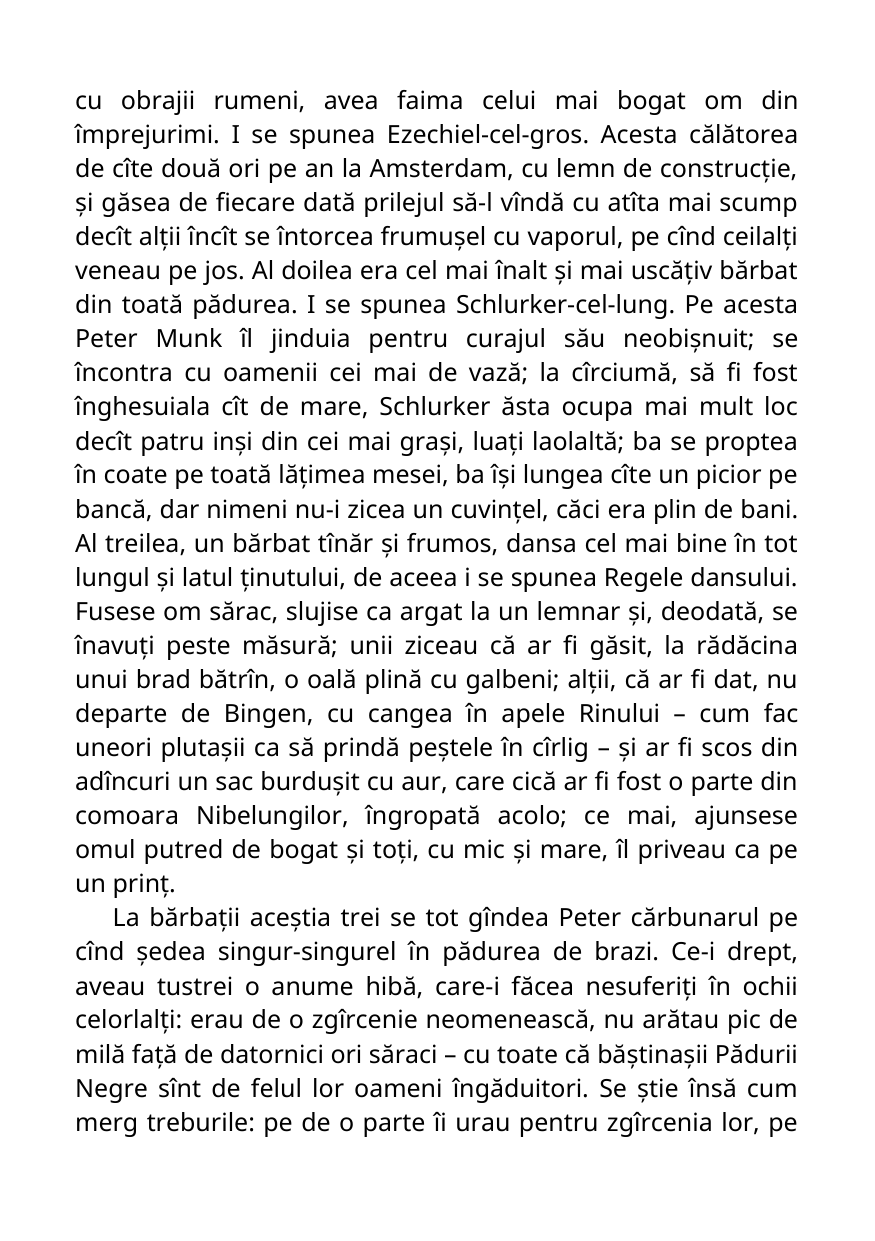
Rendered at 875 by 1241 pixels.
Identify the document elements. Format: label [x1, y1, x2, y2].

text [75, 900, 799, 1138]
text [75, 82, 799, 900]
